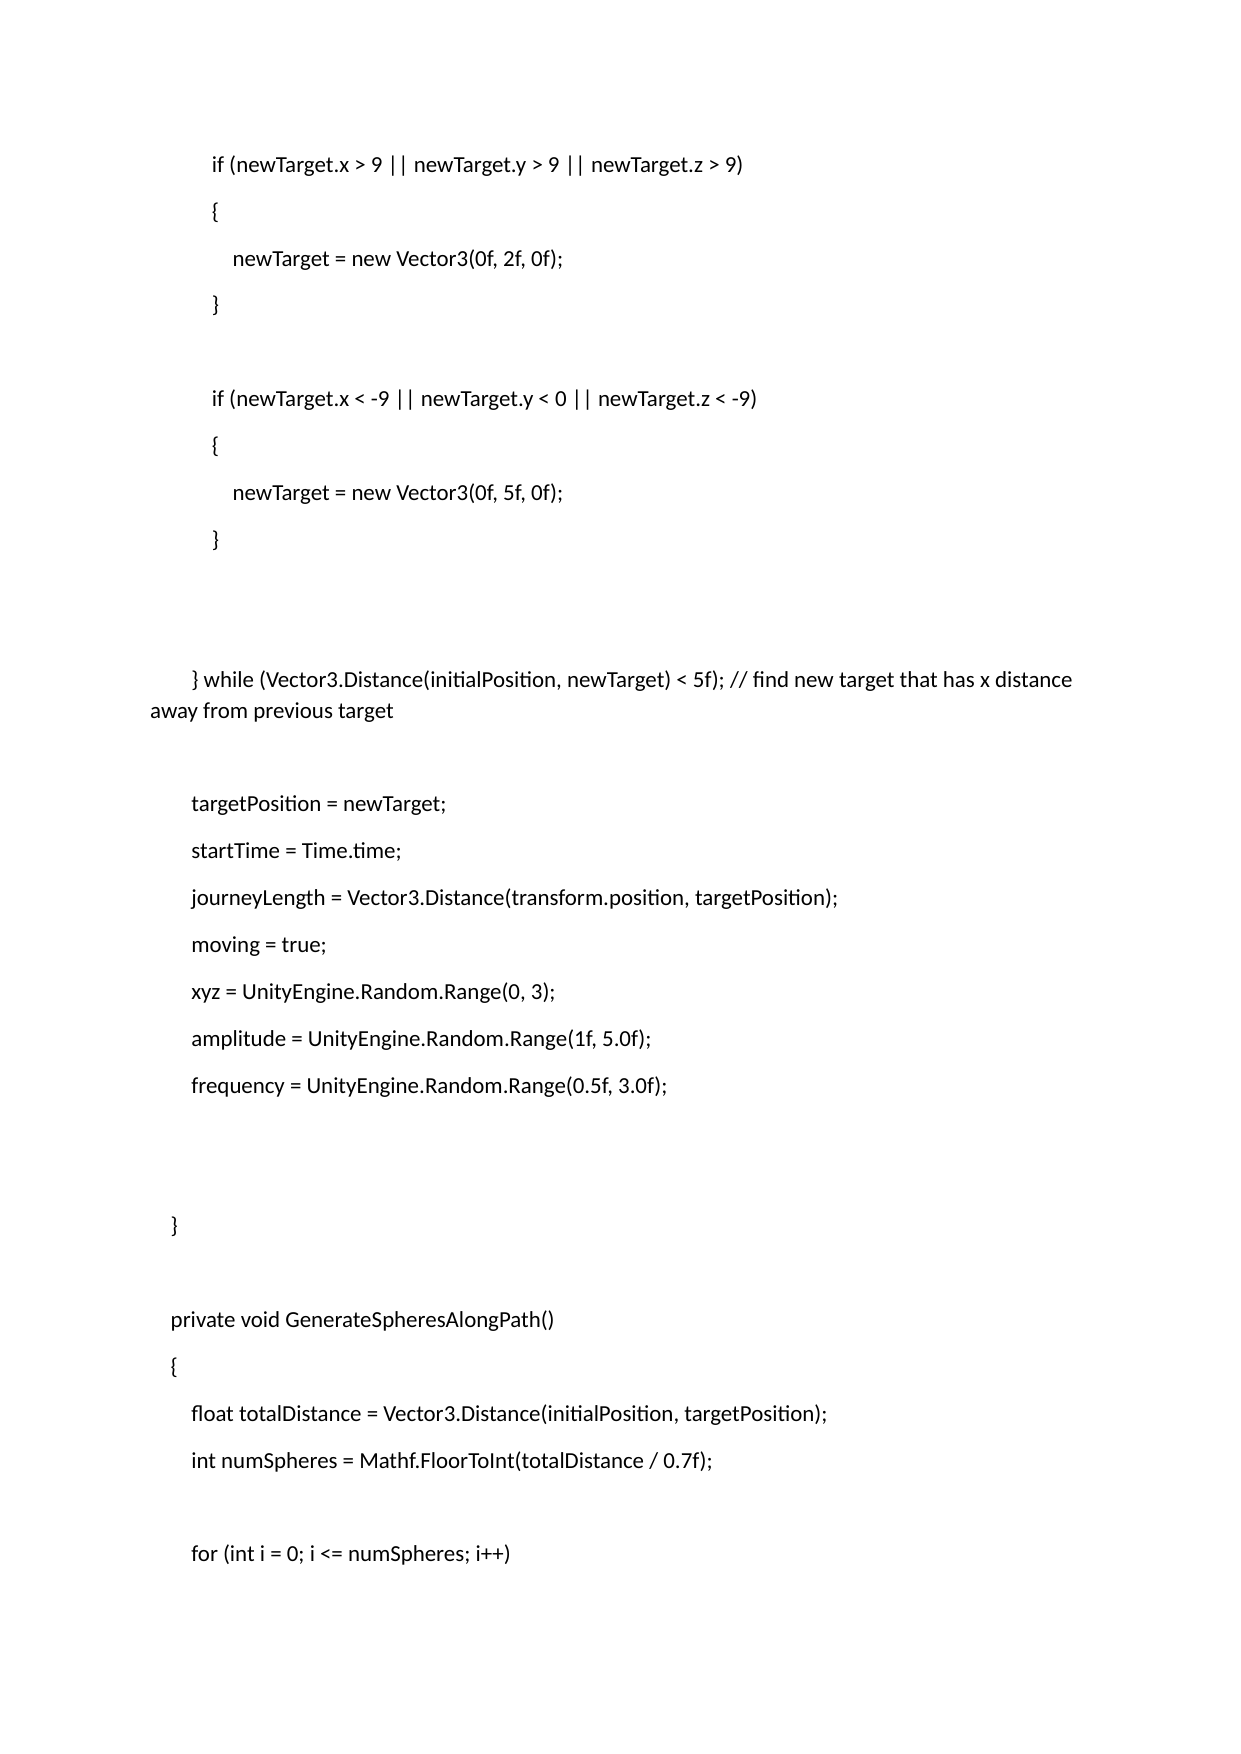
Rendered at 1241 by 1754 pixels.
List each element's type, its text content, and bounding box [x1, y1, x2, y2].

text } [150, 1211, 1090, 1239]
text frequency = UnityEngine.Random.Range(0.5f, 3.0f); [150, 1071, 1090, 1099]
text if (newTarget.x > 9 || newTarget.y > 9 || newTarget.z > 9) [150, 150, 1090, 178]
text startTime = Time.time; [150, 836, 1090, 864]
text float totalDistance = Vector3.Distance(initialPosition, targetPosition); [150, 1399, 1090, 1427]
text xyz = UnityEngine.Random.Range(0, 3); [150, 977, 1090, 1005]
text journeyLength = Vector3.Distance(transform.position, targetPosition); [150, 883, 1090, 911]
text newTarget = new Vector3(0f, 5f, 0f); [150, 478, 1090, 506]
text newTarget = new Vector3(0f, 2f, 0f); [150, 244, 1090, 272]
text for (int i = 0; i <= numSpheres; i++) [150, 1539, 1090, 1568]
text private void GenerateSpheresAlongPath() [150, 1305, 1090, 1333]
text int numSpheres = Mathf.FloorToInt(totalDistance / 0.7f); [150, 1446, 1090, 1474]
text } [150, 525, 1090, 553]
text targetPosition = newTarget; [150, 789, 1090, 818]
text } [150, 291, 1090, 319]
text { [150, 431, 1090, 459]
text { [150, 197, 1090, 225]
text } while (Vector3.Distance(initialPosition, newTarget) < 5f); // find new target that has x distance away from previous target [150, 666, 1090, 724]
text amplitude = UnityEngine.Random.Range(1f, 5.0f); [150, 1024, 1090, 1052]
text moving = true; [150, 930, 1090, 958]
text if (newTarget.x < -9 || newTarget.y < 0 || newTarget.z < -9) [150, 384, 1090, 412]
text { [150, 1352, 1090, 1380]
